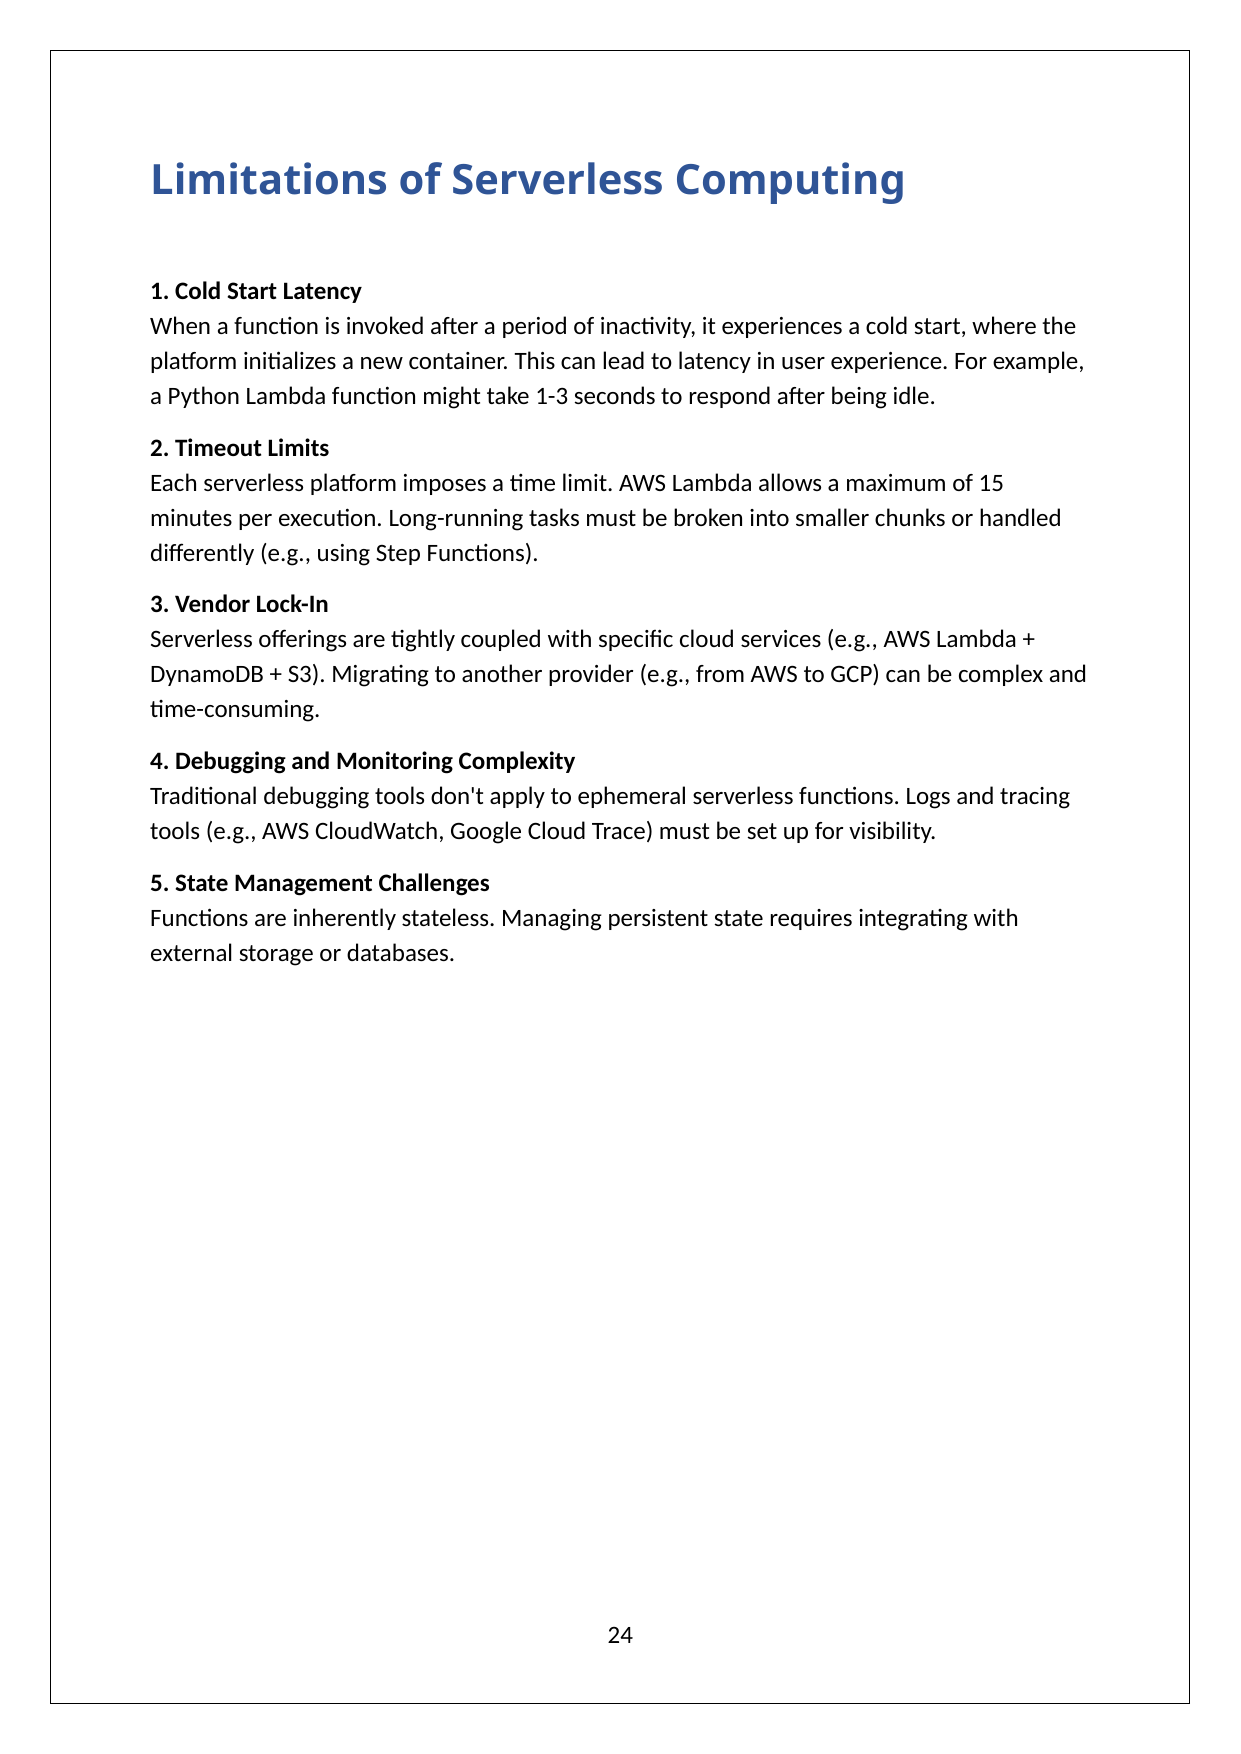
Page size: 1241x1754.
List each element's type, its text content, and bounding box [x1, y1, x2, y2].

subtitle Limitations of Serverless Computing [150, 150, 1090, 207]
text 5. State Management Challenges Functions are inherently stateless. Managing persistent state requires integrating with external storage or databases. [150, 867, 1090, 967]
text 2. Timeout Limits Each serverless platform imposes a time limit. AWS Lambda allows a maximum of 15 minutes per execution. Long-running tasks must be broken into smaller chunks or handled differently (e.g., using Step Functions). [150, 432, 1090, 567]
text 4. Debugging and Monitoring Complexity Traditional debugging tools don't apply to ephemeral serverless functions. Logs and tracing tools (e.g., AWS CloudWatch, Google Cloud Trace) must be set up for visibility. [150, 745, 1090, 846]
text 1. Cold Start Latency When a function is invoked after a period of inactivity, it experiences a cold start, where the platform initializes a new container. This can lead to latency in user experience. For example, a Python Lambda function might take 1-3 seconds to respond after being idle. [150, 275, 1090, 411]
text 3. Vendor Lock-In Serverless offerings are tightly coupled with specific cloud services (e.g., AWS Lambda + DynamoDB + S3). Migrating to another provider (e.g., from AWS to GCP) can be complex and time-consuming. [150, 588, 1090, 724]
